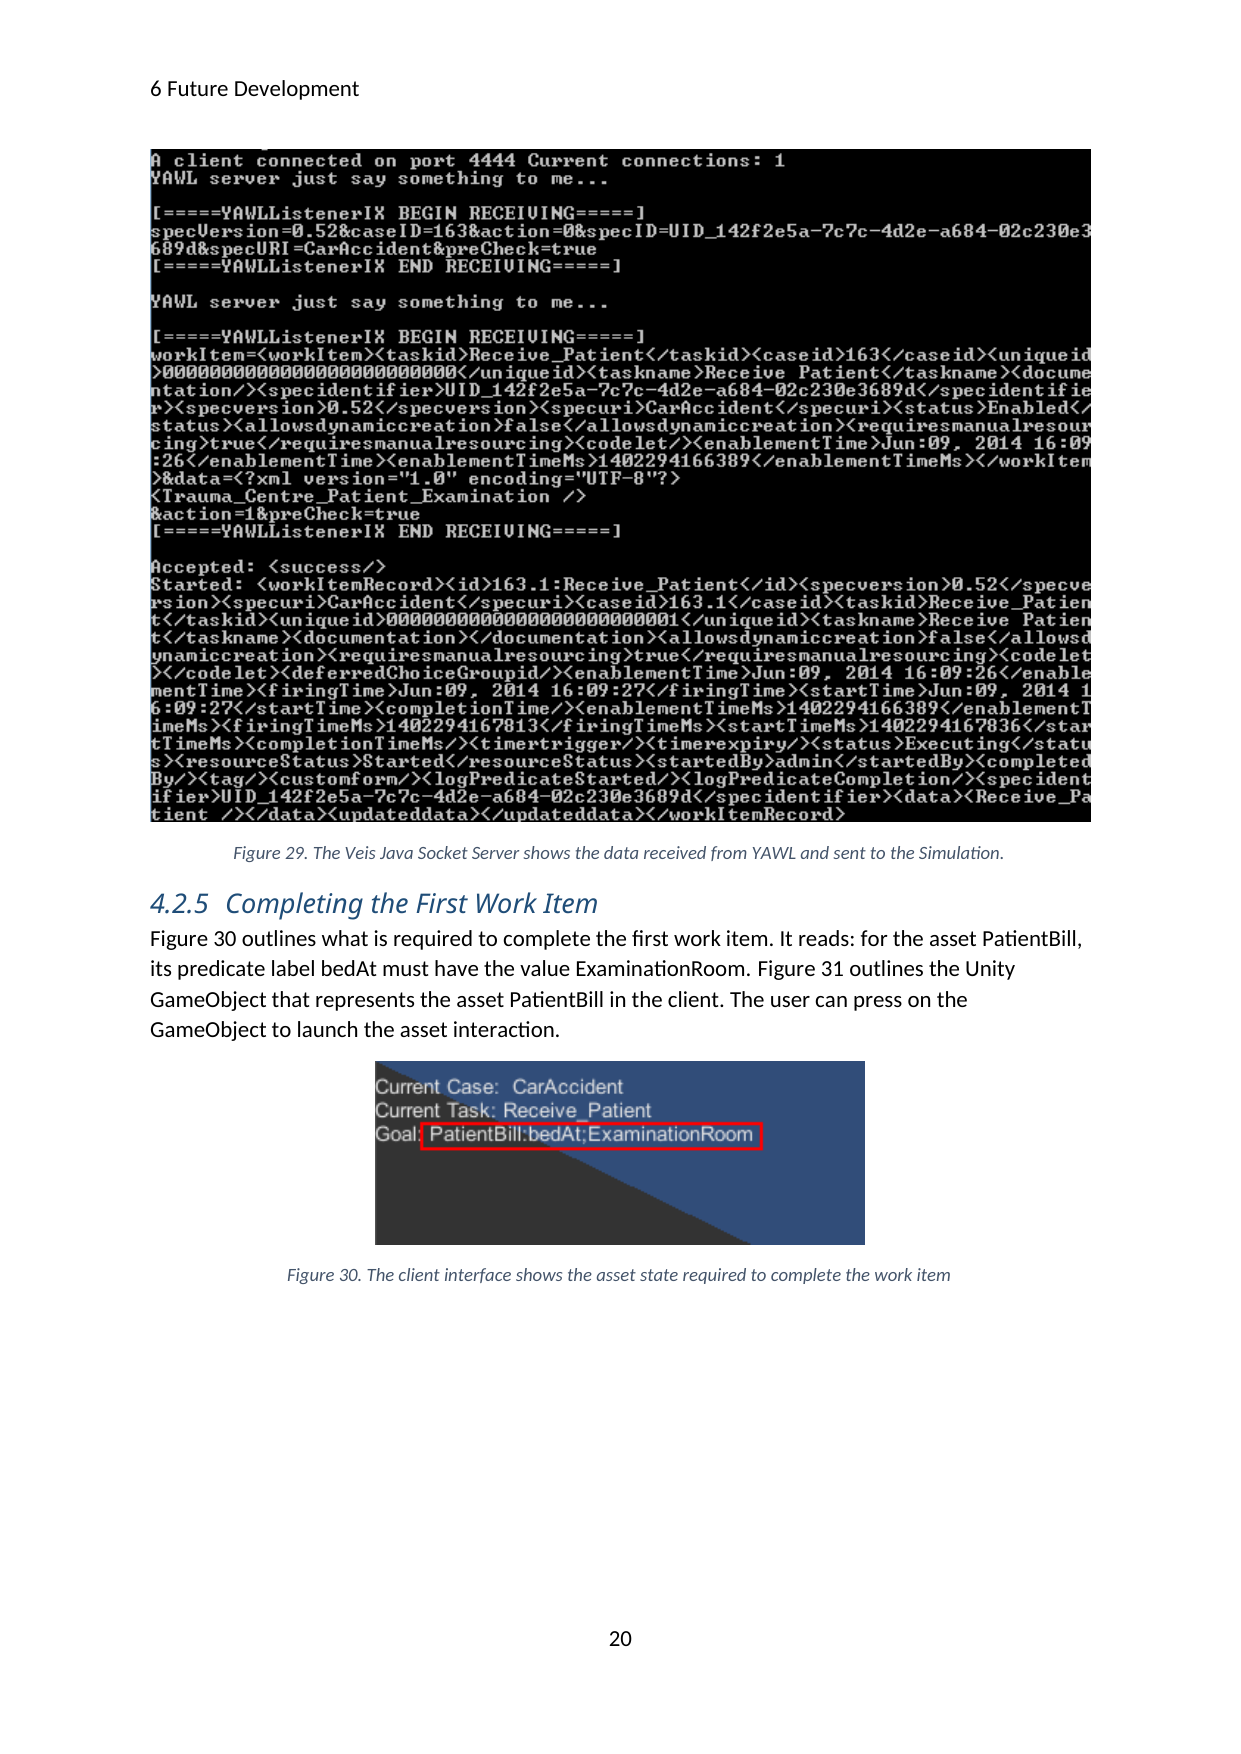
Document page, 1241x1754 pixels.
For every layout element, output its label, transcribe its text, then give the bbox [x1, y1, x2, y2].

text Figure 30 outlines what is required to complete the first work item. It reads: for the asset PatientBill, its predicate label bedAt must have the value ExaminationRoom. Figure 31 outlines the Unity GameObject that represents the asset PatientBill in the client. The user can press on the GameObject to launch the asset interaction. [150, 924, 1090, 1043]
picture [150, 149, 1091, 822]
picture [375, 1061, 865, 1245]
subtitle Completing the First Work Item [150, 884, 1090, 921]
